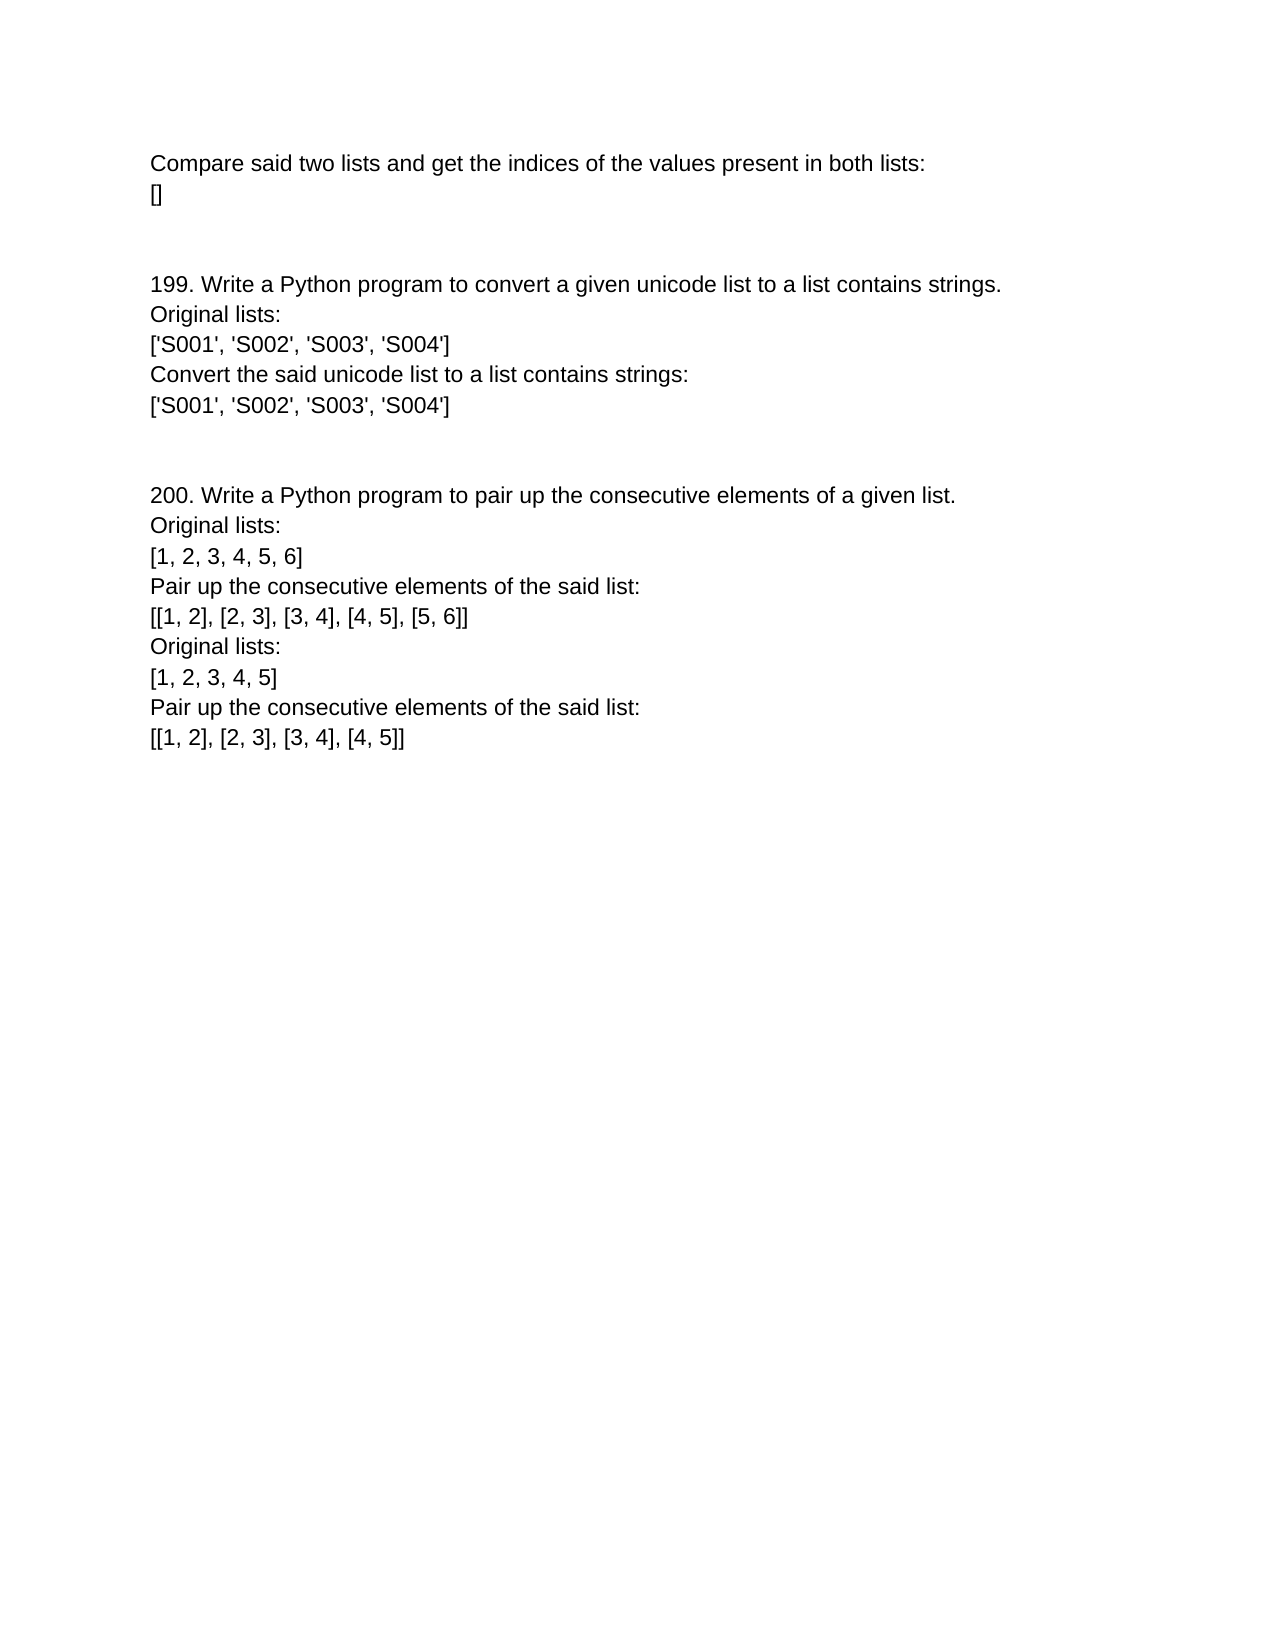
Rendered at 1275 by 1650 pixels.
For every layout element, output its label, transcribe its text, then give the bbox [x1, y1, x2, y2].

text [[1, 2], [2, 3], [3, 4], [4, 5]] [150, 724, 1125, 750]
text [[1, 2], [2, 3], [3, 4], [4, 5], [5, 6]] [150, 603, 1125, 629]
text Pair up the consecutive elements of the said list: [150, 573, 1125, 599]
text Original lists: [150, 633, 1125, 660]
text [1, 2, 3, 4, 5, 6] [150, 543, 1125, 569]
text Pair up the consecutive elements of the said list: [150, 694, 1125, 720]
text Original lists: [150, 301, 1125, 327]
text [] [150, 180, 1125, 207]
text Original lists: [150, 512, 1125, 539]
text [150, 150, 1125, 176]
text ['S001', 'S002', 'S003', 'S004'] [150, 392, 1125, 418]
text 200. Write a Python program to pair up the consecutive elements of a given list. [150, 482, 1125, 509]
text ['S001', 'S002', 'S003', 'S004'] [150, 331, 1125, 358]
text Convert the said unicode list to a list contains strings: [150, 361, 1125, 388]
text [1, 2, 3, 4, 5] [150, 663, 1125, 690]
text 199. Write a Python program to convert a given unicode list to a list contains strings. [150, 271, 1125, 297]
